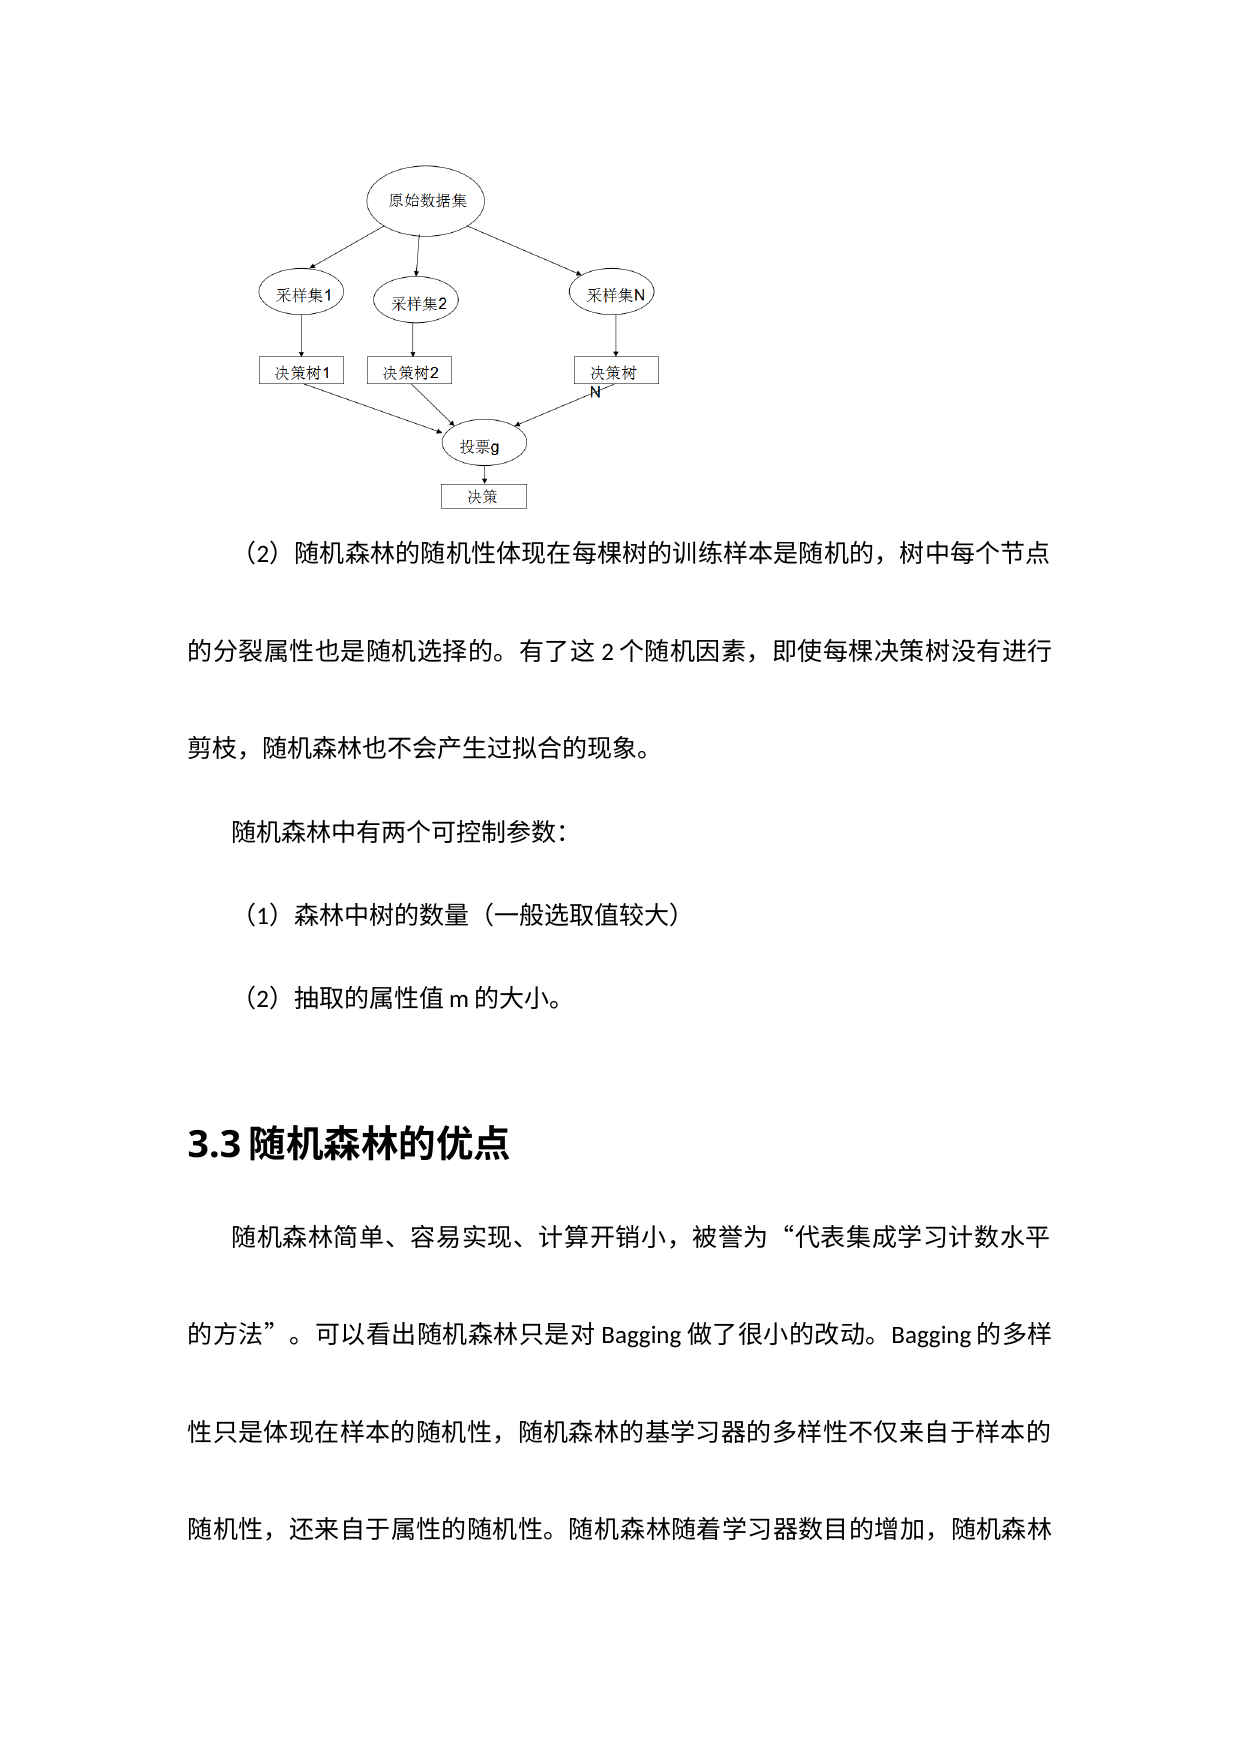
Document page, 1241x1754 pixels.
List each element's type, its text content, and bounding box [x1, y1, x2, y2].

text （2）随机森林的随机性体现在每棵树的训练样本是随机的，树中每个节点的分裂属性也是随机选择的。有了这2个随机因素，即使每棵决策树没有进行剪枝，随机森林也不会产生过拟合的现象。 [187, 519, 1053, 779]
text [187, 1203, 1053, 1560]
text 随机森林中有两个可控制参数： [187, 798, 1053, 863]
subtitle 3.3随机森林的优点 [187, 1109, 1053, 1174]
list 抽取的属性值m的大小。 [187, 964, 1053, 1029]
list 森林中树的数量（一般选取值较大） [187, 881, 1053, 946]
picture [231, 162, 668, 513]
